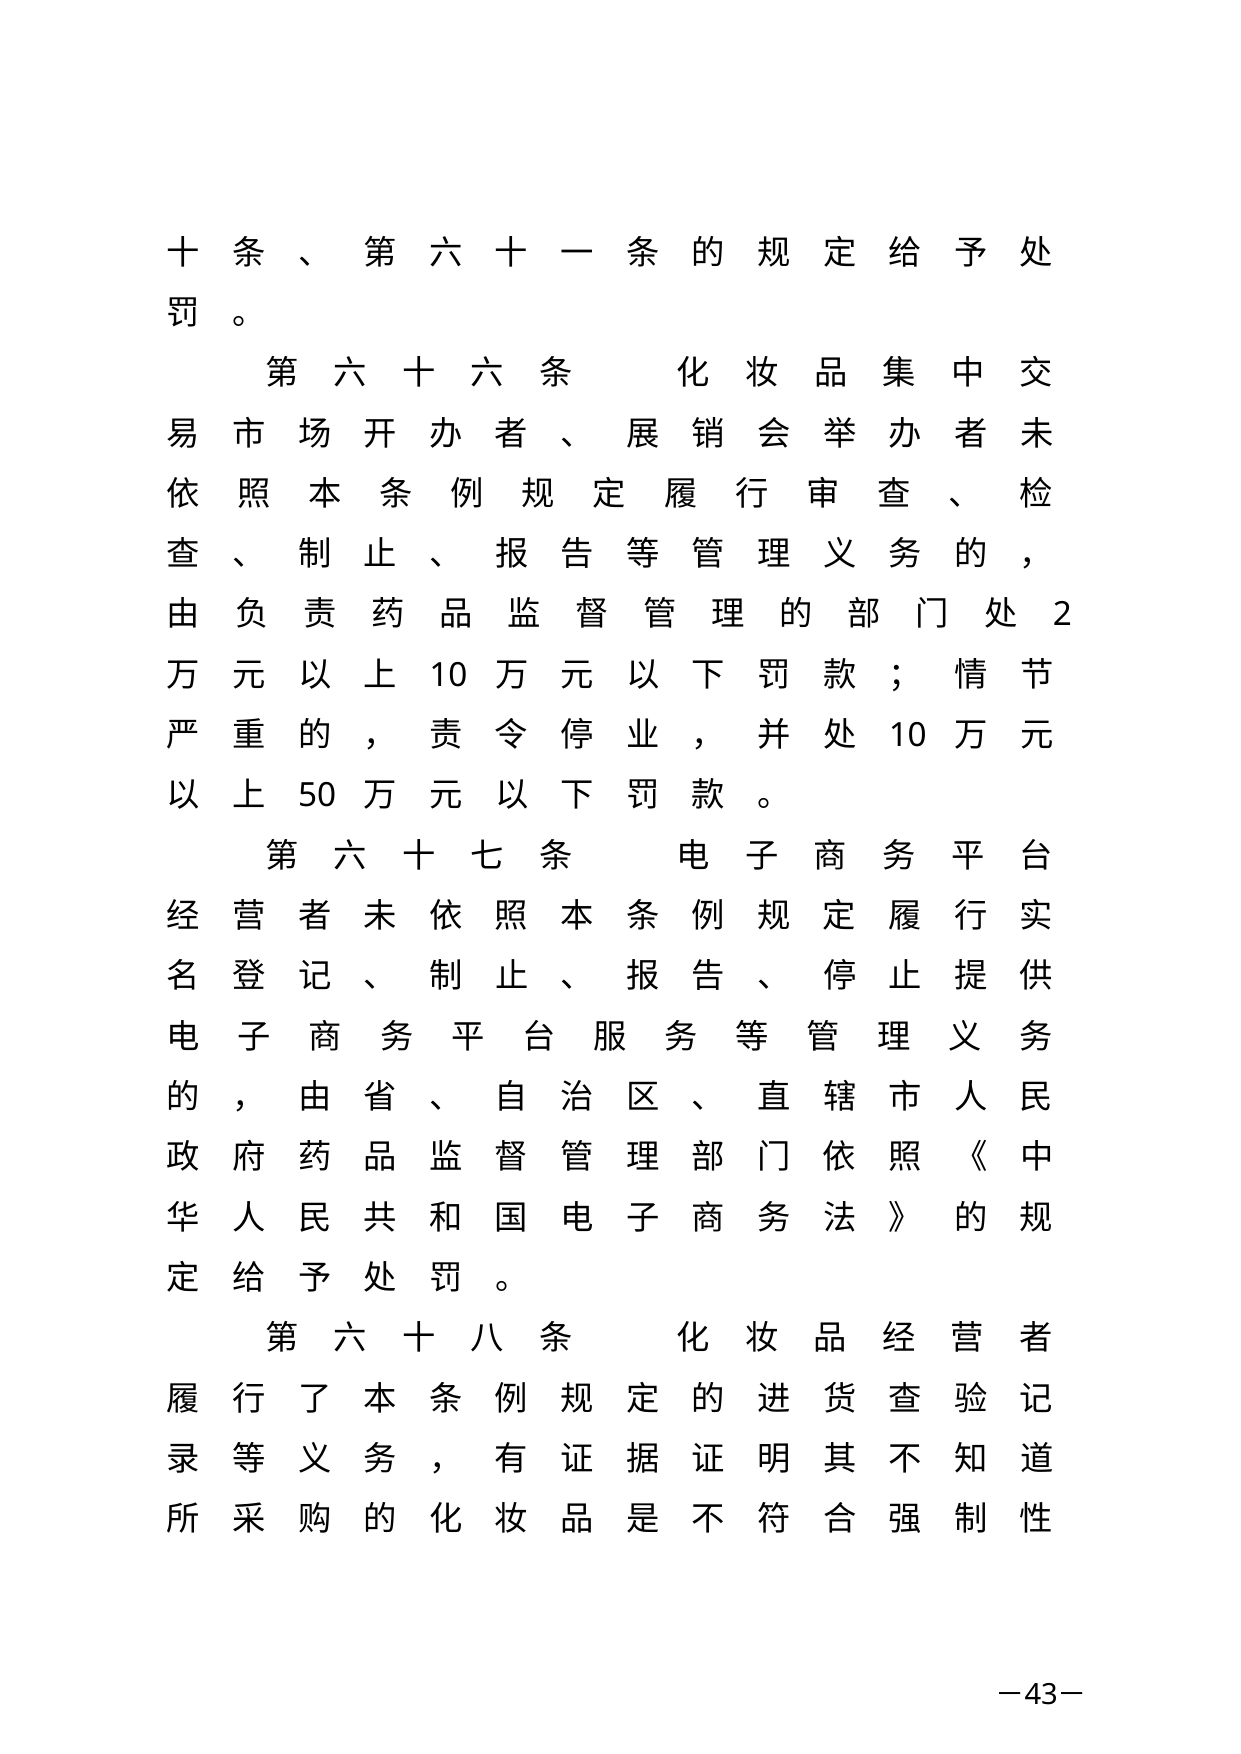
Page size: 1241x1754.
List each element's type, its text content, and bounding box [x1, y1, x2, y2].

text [167, 1305, 1085, 1546]
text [167, 219, 1085, 340]
text 第六十六条 化妆品集中交易市场开办者、展销会举办者未依照本条例规定履行审查、检查、制止、报告等管理义务的，由负责药品监督管理的部门处2万元以上10万元以下罚款；情节严重的，责令停业，并处10万元以上50万元以下罚款。 [167, 340, 1085, 822]
text 第六十七条 电子商务平台经营者未依照本条例规定履行实名登记、制止、报告、停止提供电子商务平台服务等管理义务的，由省、自治区、直辖市人民政府药品监督管理部门依照《中华人民共和国电子商务法》的规定给予处罚。 [167, 822, 1085, 1305]
